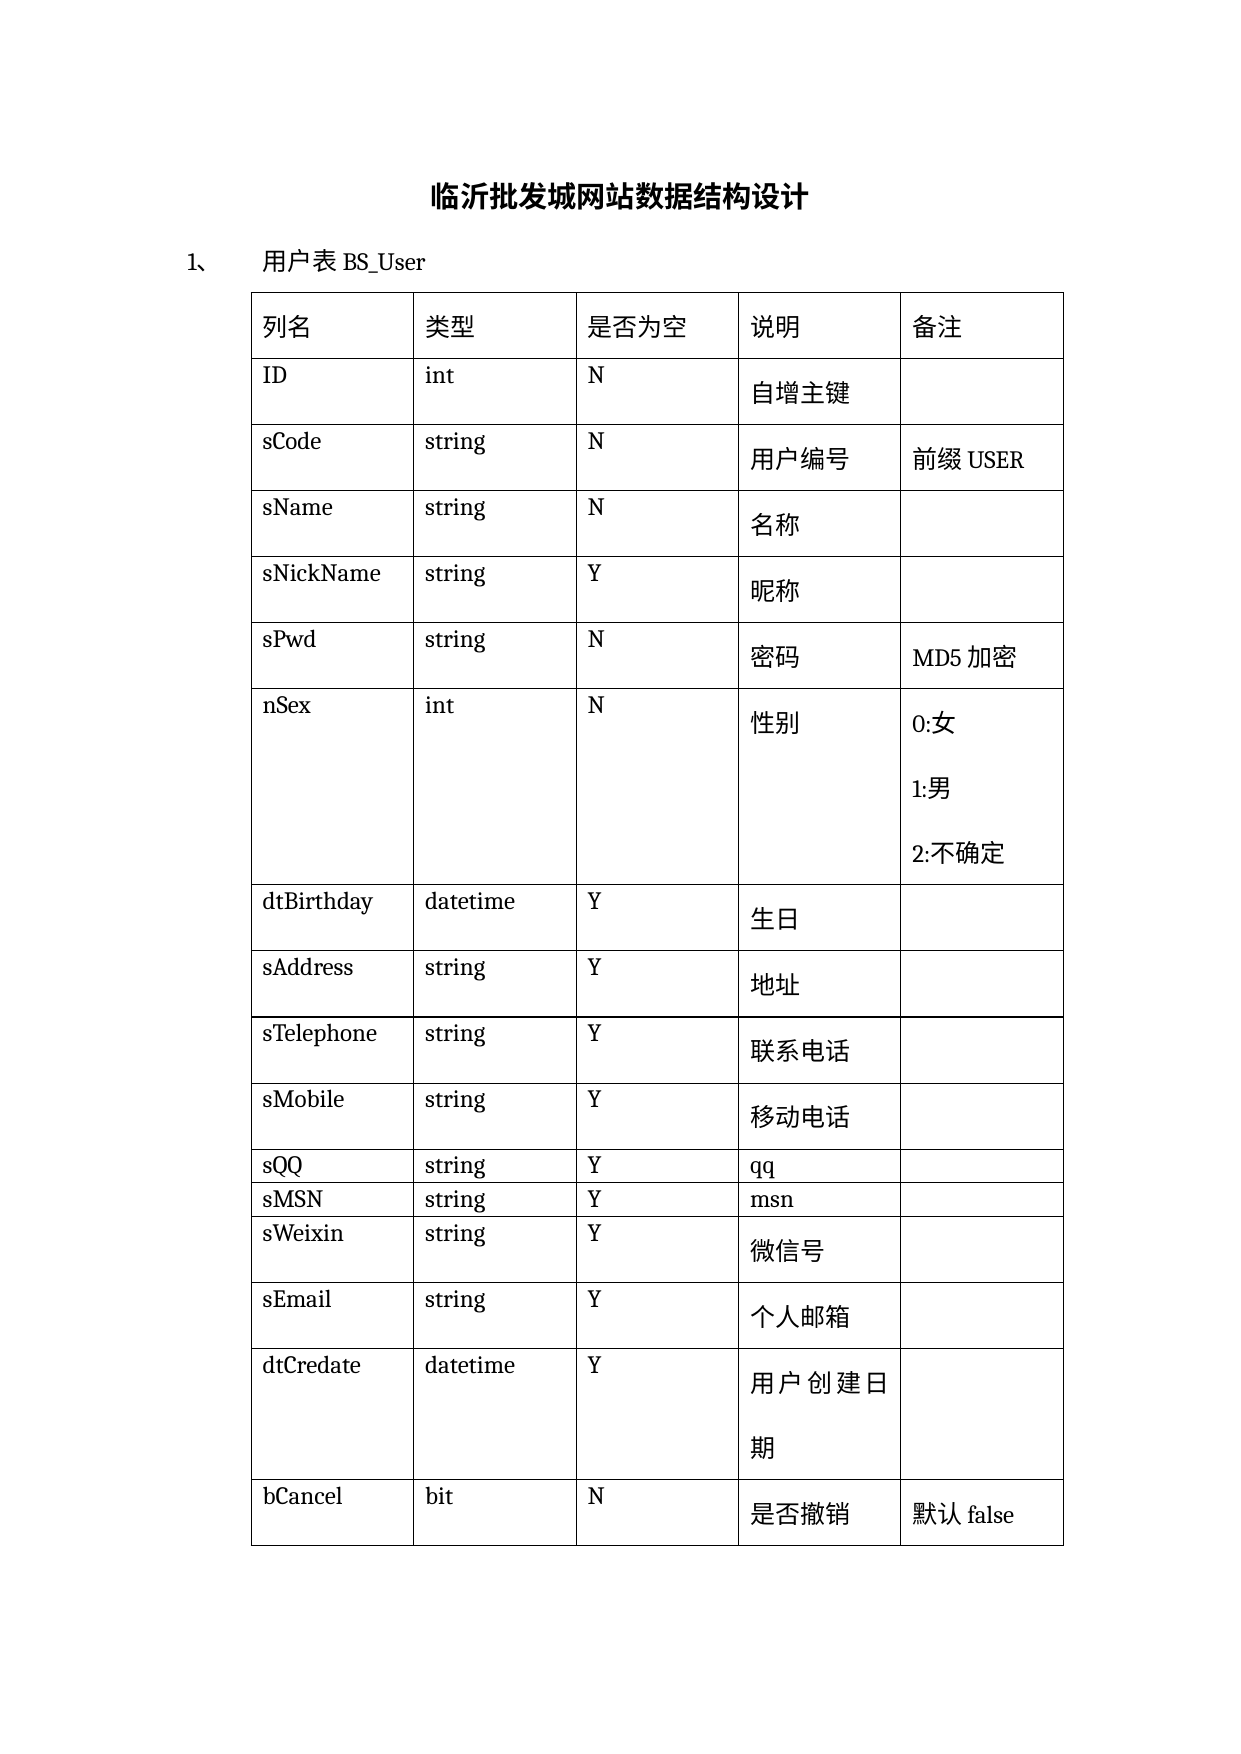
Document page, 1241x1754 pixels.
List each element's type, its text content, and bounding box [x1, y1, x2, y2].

table_cell [901, 1349, 1063, 1479]
table_cell sWeixin [252, 1217, 413, 1282]
table_cell N [577, 359, 738, 424]
table_cell 个人邮箱 [739, 1283, 900, 1348]
table_cell MD5加密 [901, 623, 1063, 688]
table_cell sAddress [252, 951, 413, 1016]
table_cell 0:女 1:男 2:不确定 [901, 689, 1063, 884]
table_cell datetime [414, 1349, 576, 1479]
table_cell 昵称 [739, 557, 900, 622]
table_cell N [577, 425, 738, 490]
table_cell [901, 1150, 1063, 1182]
table_cell sMobile [252, 1084, 413, 1148]
list 用户表BS_User [187, 227, 1053, 292]
table_cell Y [577, 1217, 738, 1282]
table_cell sTelephone [252, 1018, 413, 1082]
table_cell string [414, 623, 576, 688]
table_cell int [414, 359, 576, 424]
table_cell 微信号 [739, 1217, 900, 1282]
table_cell 是否撤销 [739, 1480, 900, 1545]
table_cell string [414, 491, 576, 556]
table_cell string [414, 425, 576, 490]
table_cell N [577, 689, 738, 884]
table_cell nSex [252, 689, 413, 884]
table_cell sMSN [252, 1183, 413, 1216]
table_cell Y [577, 1183, 738, 1216]
table_cell [901, 951, 1063, 1016]
table_cell N [577, 623, 738, 688]
table_cell 性别 [739, 689, 900, 884]
table_cell msn [739, 1183, 900, 1216]
table_cell 名称 [739, 491, 900, 556]
table_cell N [577, 491, 738, 556]
table_header 备注 [901, 293, 1063, 358]
table_cell string [414, 1084, 576, 1148]
table_cell 地址 [739, 951, 900, 1016]
table_cell int [414, 689, 576, 884]
table_cell ID [252, 359, 413, 424]
table_cell bCancel [252, 1480, 413, 1545]
table_cell Y [577, 1150, 738, 1182]
table_cell [901, 885, 1063, 950]
table_cell 用户编号 [739, 425, 900, 490]
table_cell [901, 491, 1063, 556]
table_cell sNickName [252, 557, 413, 622]
table_cell [901, 359, 1063, 424]
table_cell Y [577, 1018, 738, 1082]
table_cell Y [577, 1283, 738, 1348]
table_cell sEmail [252, 1283, 413, 1348]
table_cell string [414, 1018, 576, 1082]
table_cell Y [577, 557, 738, 622]
table_cell sQQ [252, 1150, 413, 1182]
table_cell string [414, 1283, 576, 1348]
table_cell [901, 557, 1063, 622]
table_cell Y [577, 1084, 738, 1148]
table_cell Y [577, 951, 738, 1016]
table_cell [901, 1217, 1063, 1282]
table_cell string [414, 1183, 576, 1216]
table_cell string [414, 1217, 576, 1282]
table_cell string [414, 951, 576, 1016]
table_cell string [414, 1150, 576, 1182]
table_cell [901, 1018, 1063, 1082]
table_cell 默认false [901, 1480, 1063, 1545]
table_header 列名 [252, 293, 413, 358]
table_cell sPwd [252, 623, 413, 688]
table_cell [901, 1084, 1063, 1148]
table_cell string [414, 557, 576, 622]
table_header 是否为空 [577, 293, 738, 358]
table_cell bit [414, 1480, 576, 1545]
table_cell datetime [414, 885, 576, 950]
table_cell qq [739, 1150, 900, 1182]
table_header 说明 [739, 293, 900, 358]
table_cell 密码 [739, 623, 900, 688]
table_cell 生日 [739, 885, 900, 950]
table_cell 联系电话 [739, 1018, 900, 1082]
table_cell Y [577, 1349, 738, 1479]
table_cell 用户创建日期 [739, 1349, 900, 1479]
table_header 类型 [414, 293, 576, 358]
table_cell dtCredate [252, 1349, 413, 1479]
table_cell 移动电话 [739, 1084, 900, 1148]
table_cell [901, 1183, 1063, 1216]
text 临沂批发城网站数据结构设计 [187, 162, 1053, 227]
table_cell dtBirthday [252, 885, 413, 950]
table_cell N [577, 1480, 738, 1545]
table_cell 自增主键 [739, 359, 900, 424]
table_cell [901, 1283, 1063, 1348]
table_cell Y [577, 885, 738, 950]
table_cell sName [252, 491, 413, 556]
table_cell sCode [252, 425, 413, 490]
table_cell 前缀USER [901, 425, 1063, 490]
